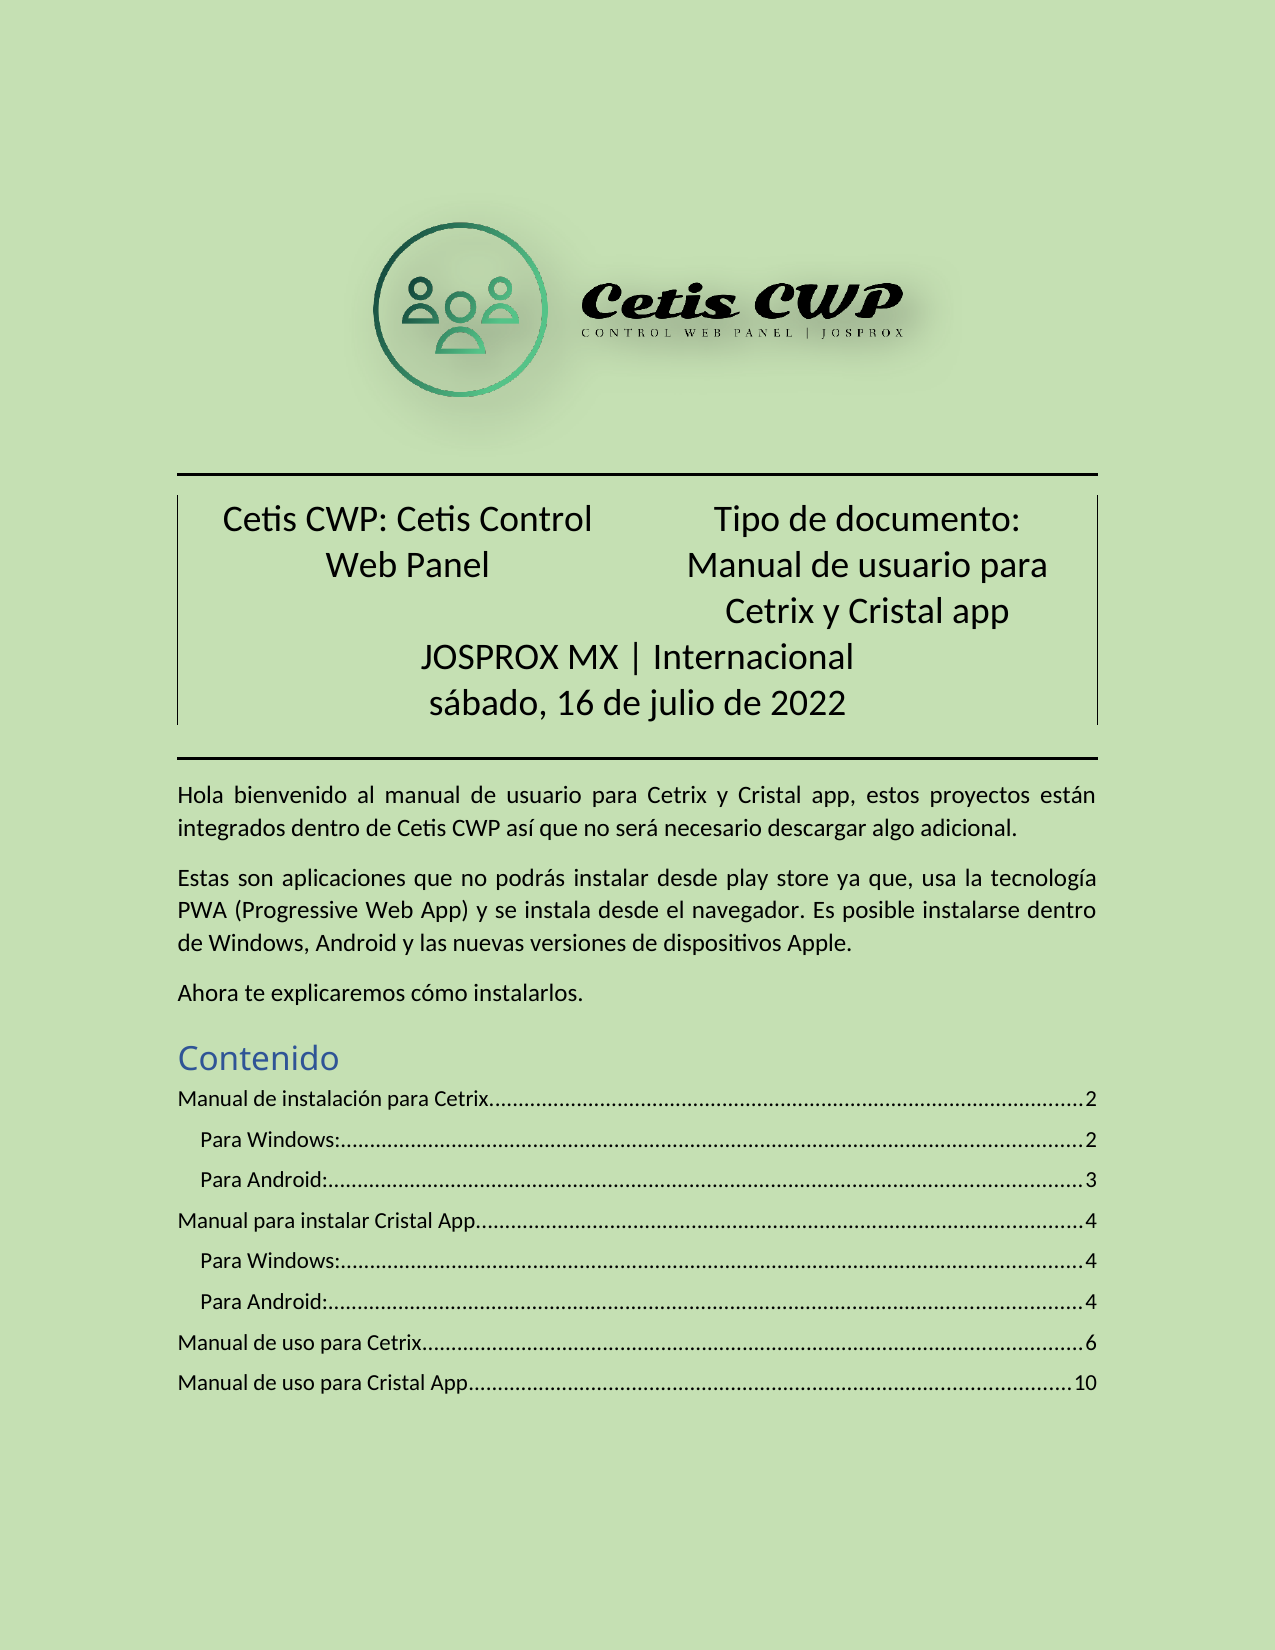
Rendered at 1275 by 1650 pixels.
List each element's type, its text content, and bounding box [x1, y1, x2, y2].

table_header Cetis CWP: Cetis Control Web Panel [178, 495, 637, 633]
table_cell JOSPROX MX | Internacional [178, 633, 1097, 679]
picture [243, 147, 1032, 472]
text Hola bienvenido al manual de usuario para Cetrix y Cristal app, estos proyectos están integrados dentro de Cetis CWP así que no será necesario descargar algo adicional. [177, 779, 1098, 843]
text Ahora te explicaremos cómo instalarlos. [177, 977, 1098, 1008]
table_cell sábado, 16 de julio de 2022 [178, 679, 1097, 724]
table_cell Manual de usuario para Cetrix y Cristal app [638, 541, 1097, 633]
text Estas son aplicaciones que no podrás instalar desde play store ya que, usa la tecnología PWA (Progressive Web App) y se instala desde el navegador. Es posible instalarse dentro de Windows, Android y las nuevas versiones de dispositivos Apple. [177, 862, 1098, 958]
table_header Tipo de documento: [638, 495, 1097, 541]
